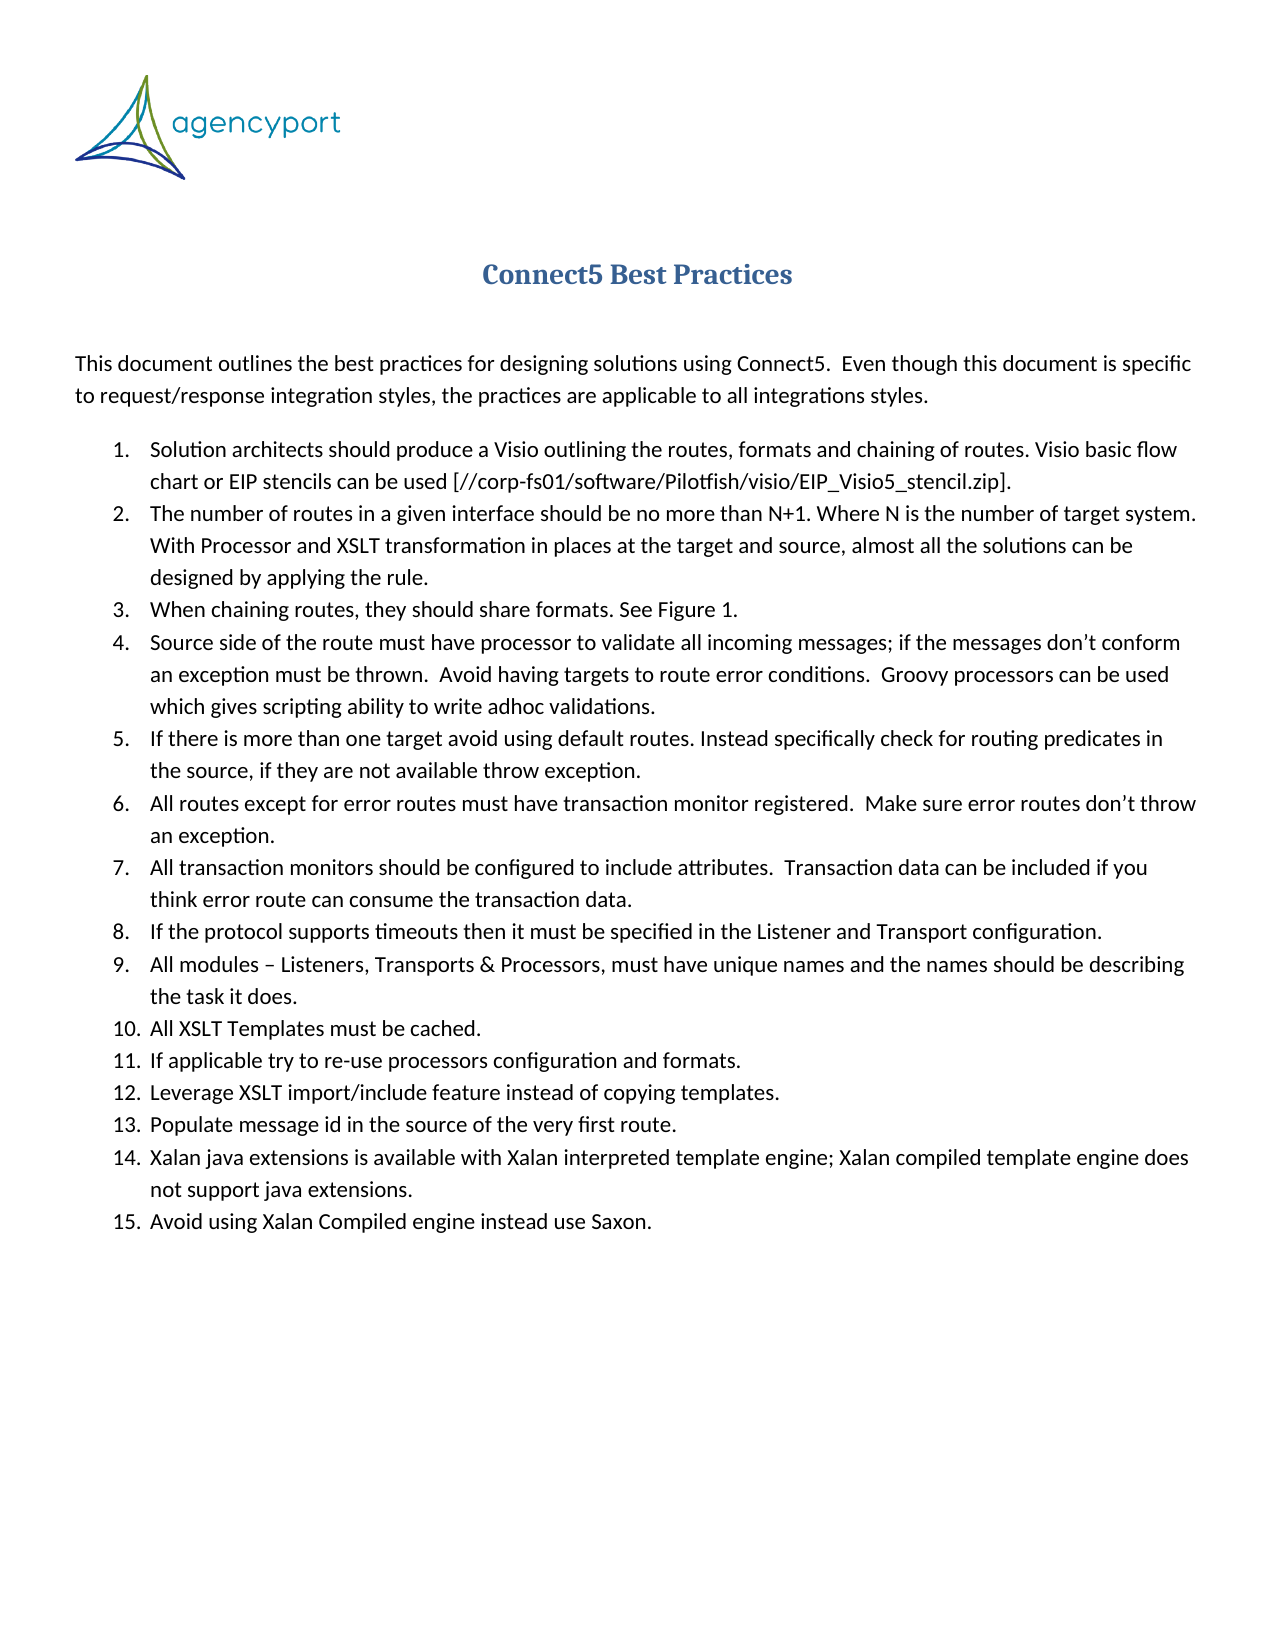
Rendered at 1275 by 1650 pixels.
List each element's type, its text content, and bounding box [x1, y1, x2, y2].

list Populate message id in the source of the very first route. [112, 1111, 1200, 1139]
list The number of routes in a given interface should be no more than N+1. Where N is the number of target system. With Processor and XSLT transformation in places at the target and source, almost all the solutions can be designed by applying the rule. [112, 499, 1200, 591]
list Source side of the route must have processor to validate all incoming messages; if the messages don’t conform an exception must be thrown. Avoid having targets to route error conditions. Groovy processors can be used which gives scripting ability to write adhoc validations. [112, 628, 1200, 720]
list When chaining routes, they should share formats. See Figure 1. [112, 596, 1200, 624]
list Xalan java extensions is available with Xalan interpreted template engine; Xalan compiled template engine does not support java extensions. [112, 1143, 1200, 1203]
text This document outlines the best practices for designing solutions using Connect5. Even though this document is specific to request/response integration styles, the practices are applicable to all integrations styles. [75, 349, 1200, 410]
list If applicable try to re-use processors configuration and formats. [112, 1046, 1200, 1074]
list Leverage XSLT import/include feature instead of copying templates. [112, 1078, 1200, 1106]
list If there is more than one target avoid using default routes. Instead specifically check for routing predicates in the source, if they are not available throw exception. [112, 724, 1200, 784]
list All XSLT Templates must be cached. [112, 1014, 1200, 1042]
subtitle Connect5 Best Practices [75, 258, 1200, 291]
list If the protocol supports timeouts then it must be specified in the Listener and Transport configuration. [112, 917, 1200, 946]
list All transaction monitors should be configured to include attributes. Transaction data can be included if you think error route can consume the transaction data. [112, 853, 1200, 913]
list Solution architects should produce a Visio outlining the routes, formats and chaining of routes. Visio basic flow chart or EIP stencils can be used [//corp-fs01/software/Pilotfish/visio/EIP_Visio5_stencil.zip]. [112, 435, 1200, 495]
list All routes except for error routes must have transaction monitor registered. Make sure error routes don’t throw an exception. [112, 789, 1200, 849]
list All modules – Listeners, Transports & Processors, must have unique names and the names should be describing the task it does. [112, 950, 1200, 1010]
list Avoid using Xalan Compiled engine instead use Saxon. [112, 1207, 1200, 1235]
picture [75, 75, 341, 180]
